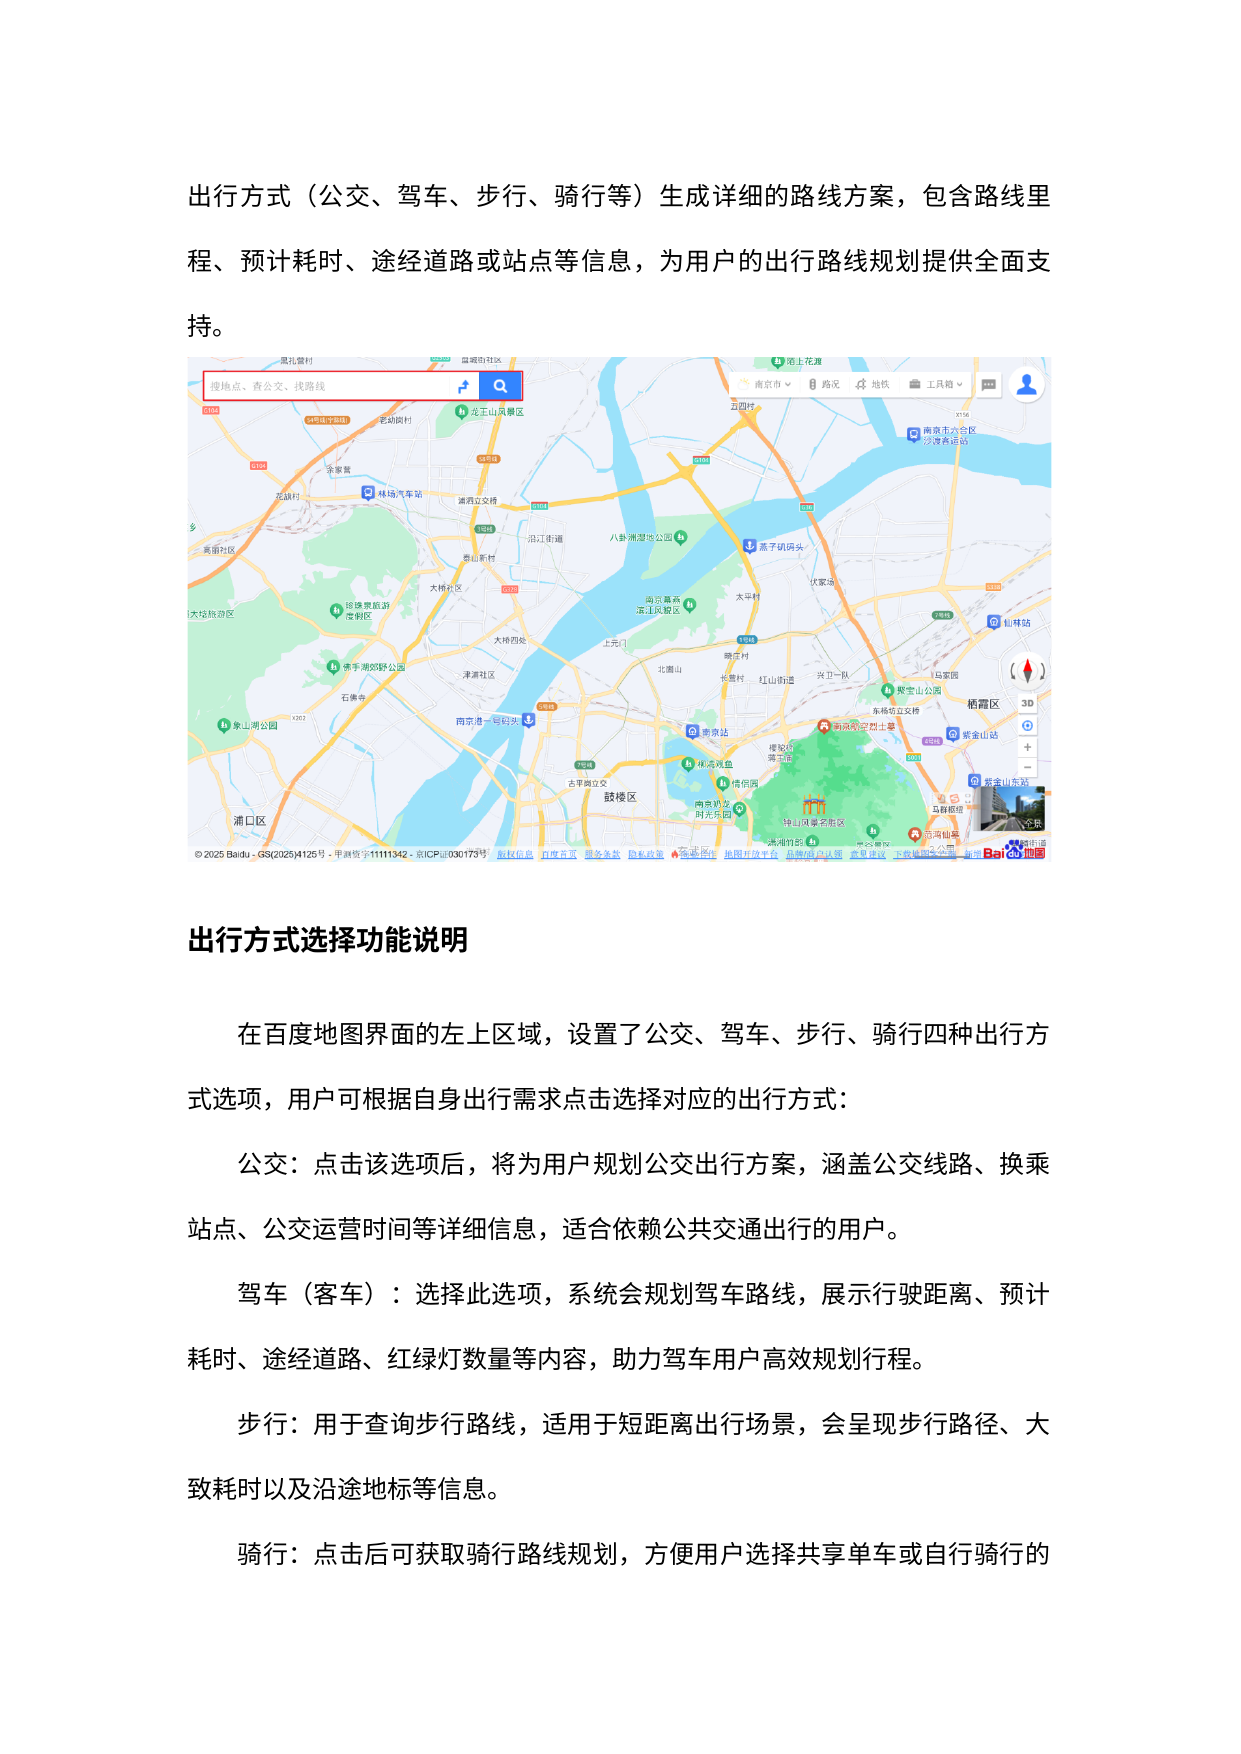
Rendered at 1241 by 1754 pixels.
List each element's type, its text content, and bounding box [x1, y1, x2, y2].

text 公交：点击该选项后，将为用户规划公交出行方案，涵盖公交线路、换乘站点、公交运营时间等详细信息，适合依赖公共交通出行的用户。 [187, 1130, 1053, 1260]
text 在百度地图界面的左上区域，设置了公交、驾车、步行、骑行四种出行方式选项，用户可根据自身出行需求点击选择对应的出行方式： [187, 1000, 1053, 1130]
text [187, 162, 1053, 357]
text 驾车（客车）：选择此选项，系统会规划驾车路线，展示行驶距离、预计耗时、途经道路、红绿灯数量等内容，助力驾车用户高效规划行程。 [187, 1260, 1053, 1390]
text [187, 1520, 1053, 1585]
subtitle 出行方式选择功能说明 [187, 906, 1053, 971]
picture [187, 357, 1052, 862]
text 步行：用于查询步行路线，适用于短距离出行场景，会呈现步行路径、大致耗时以及沿途地标等信息。 [187, 1390, 1053, 1520]
